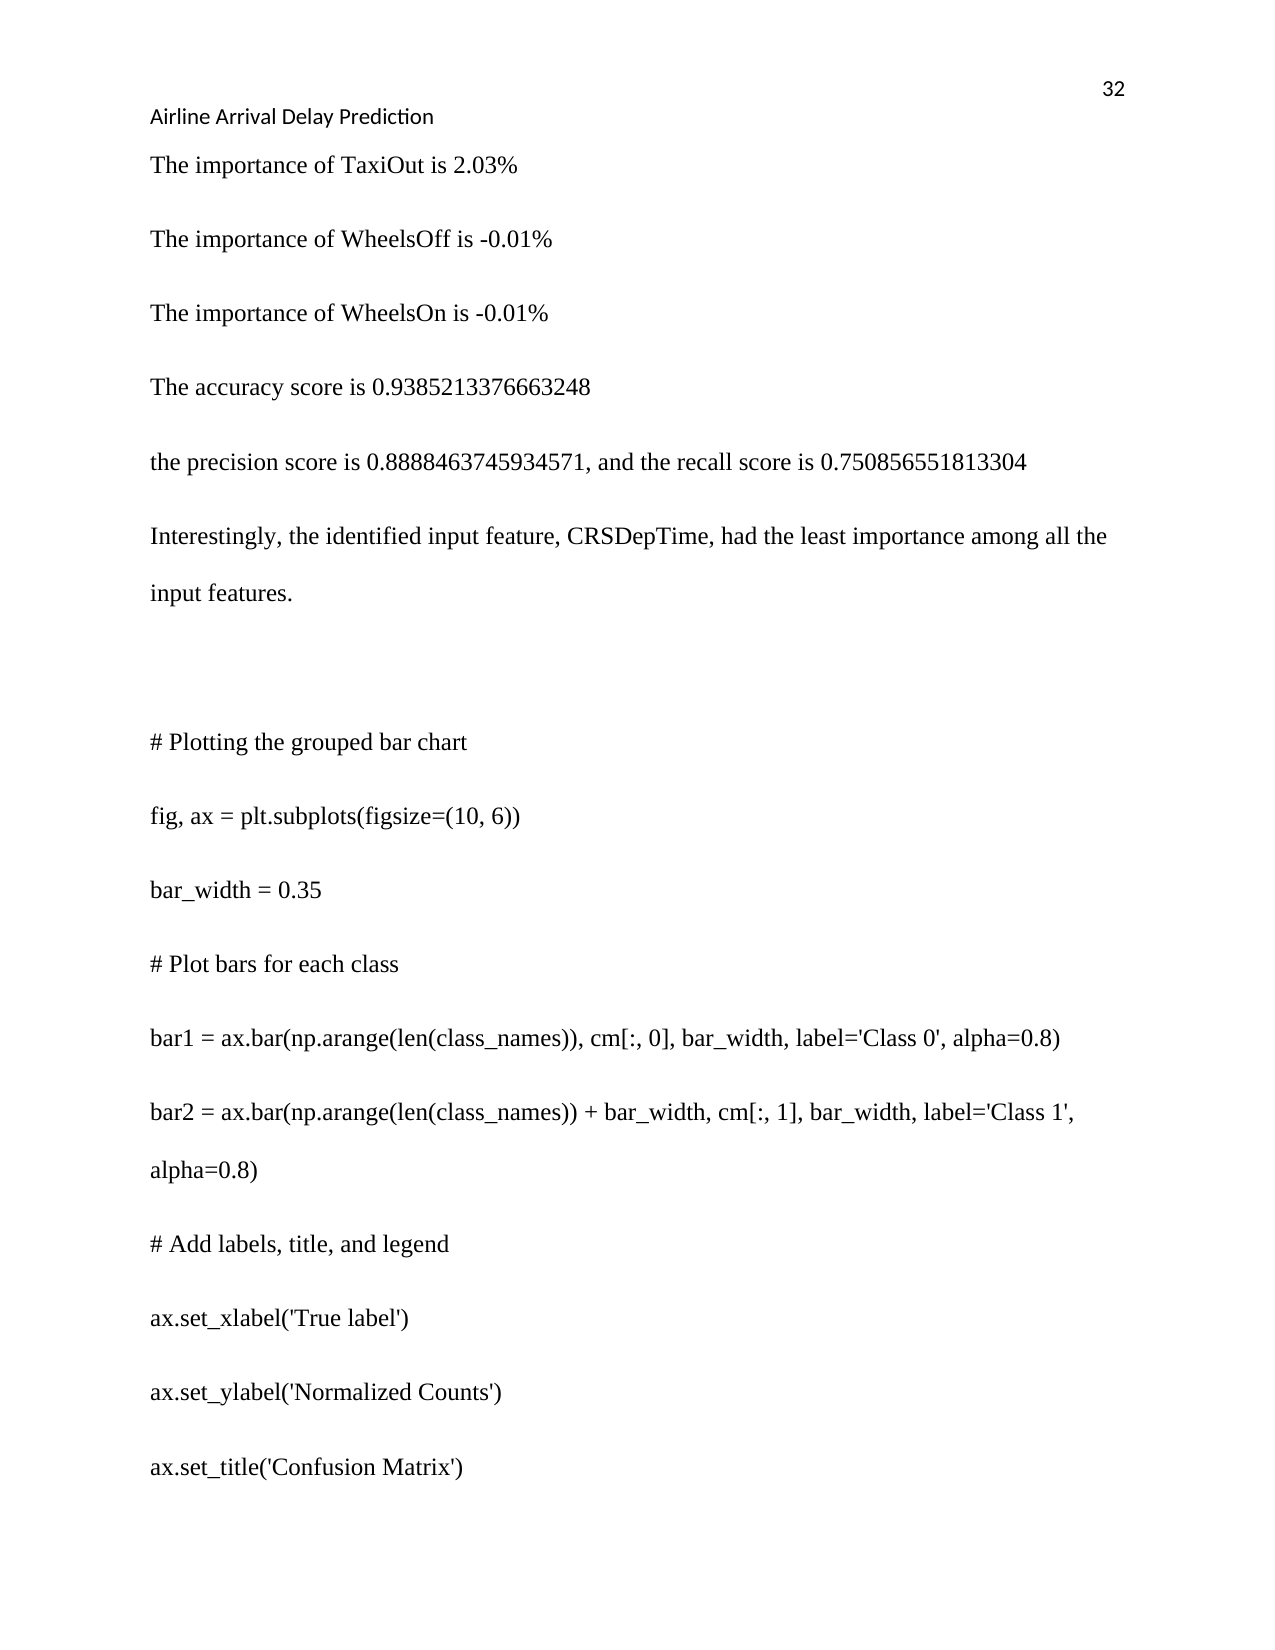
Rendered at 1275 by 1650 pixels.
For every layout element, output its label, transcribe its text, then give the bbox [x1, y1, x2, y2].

text The accuracy score is 0.9385213376663248 [150, 372, 1125, 401]
text bar2 = ax.bar(np.arange(len(class_names)) + bar_width, cm[:, 1], bar_width, label='Class 1', alpha=0.8) [150, 1097, 1125, 1184]
text Interestingly, the identified input feature, CRSDepTime, had the least importance among all the input features. [150, 521, 1125, 607]
text The importance of WheelsOn is -0.01% [150, 298, 1125, 327]
text ax.set_title('Confusion Matrix') [150, 1452, 1125, 1480]
text the precision score is 0.8888463745934571, and the recall score is 0.750856551813304 [150, 447, 1125, 475]
text bar1 = ax.bar(np.arange(len(class_names)), cm[:, 0], bar_width, label='Class 0', alpha=0.8) [150, 1023, 1125, 1052]
text The importance of TaxiOut is 2.03% [150, 150, 1125, 179]
text The importance of WheelsOff is -0.01% [150, 224, 1125, 253]
text # Plot bars for each class [150, 949, 1125, 978]
text ax.set_ylabel('Normalized Counts') [150, 1377, 1125, 1406]
text # Add labels, title, and legend [150, 1229, 1125, 1258]
text ax.set_xlabel('True label') [150, 1303, 1125, 1332]
text bar_width = 0.35 [150, 875, 1125, 904]
text # Plotting the grouped bar chart [150, 727, 1125, 755]
text fig, ax = plt.subplots(figsize=(10, 6)) [150, 801, 1125, 829]
